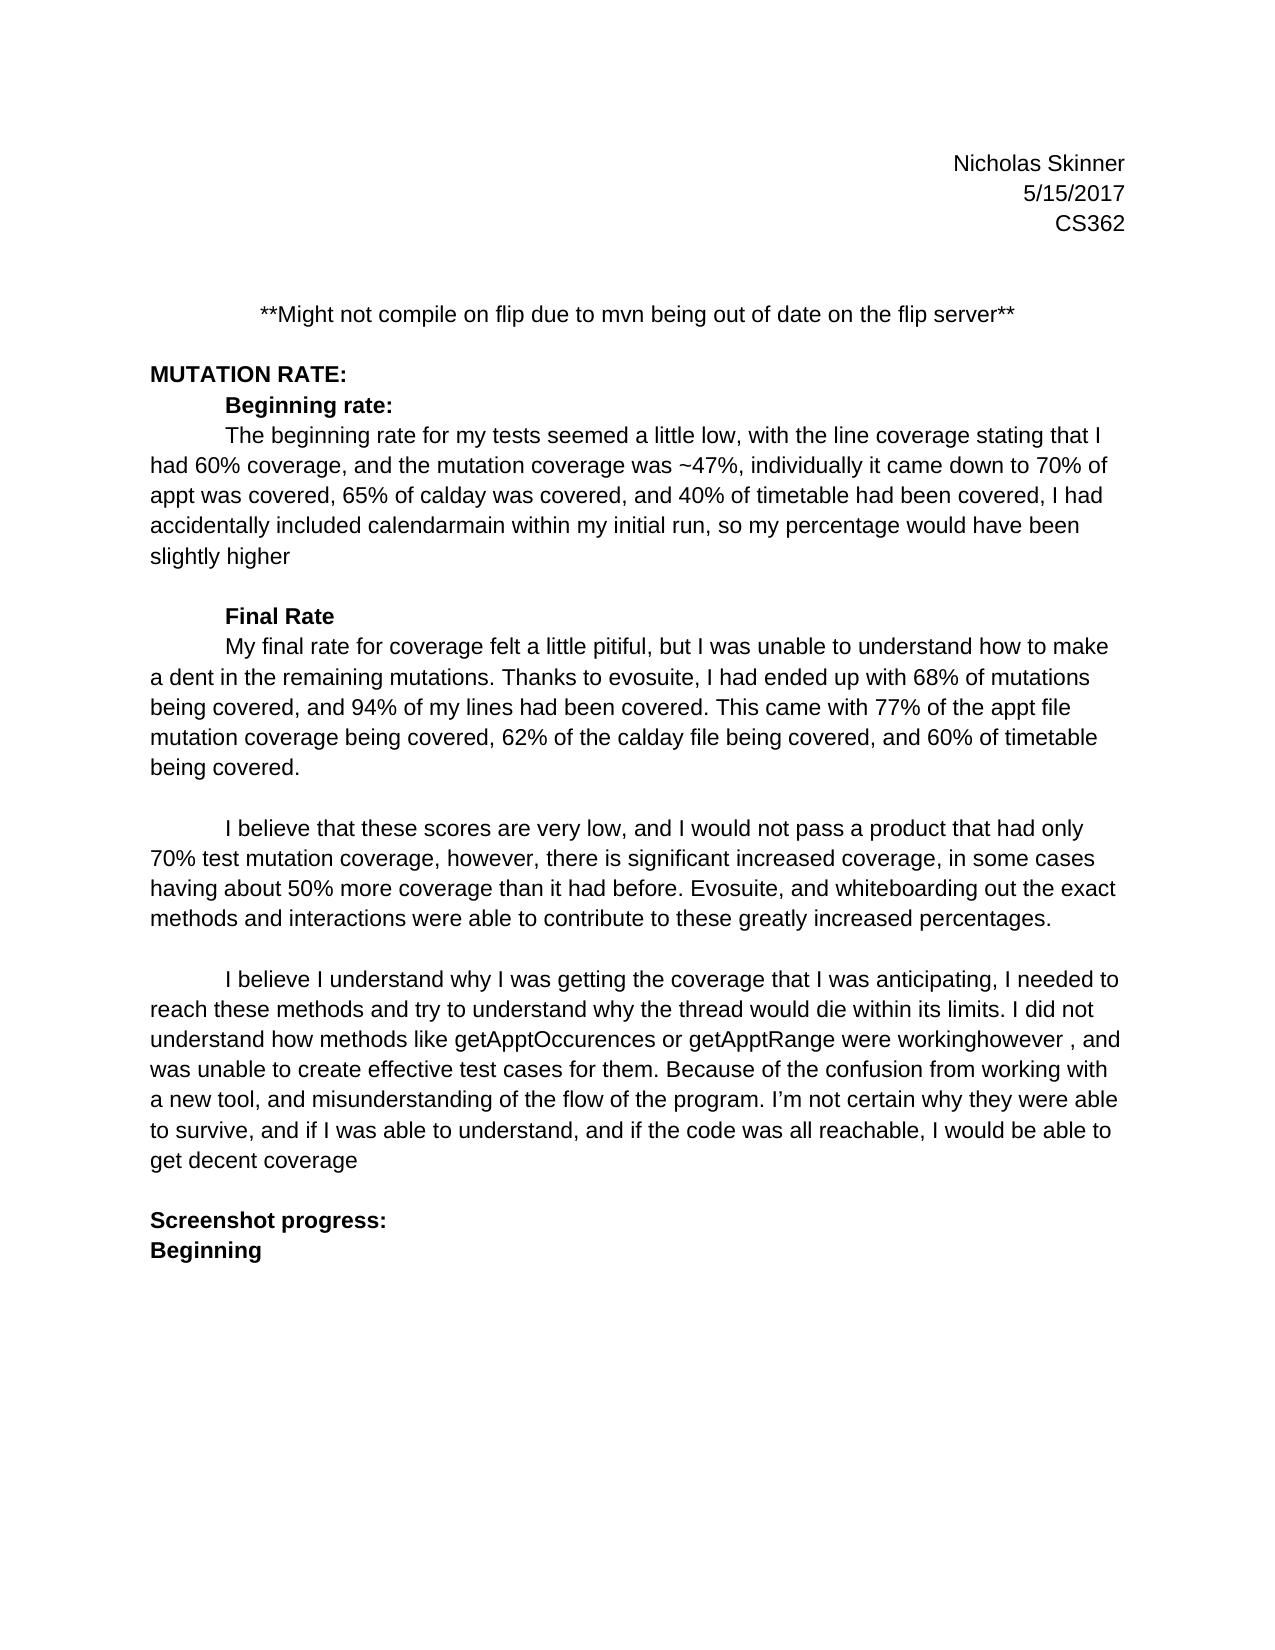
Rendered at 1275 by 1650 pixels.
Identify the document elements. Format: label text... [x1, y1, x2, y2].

text I believe that these scores are very low, and I would not pass a product that had only 70% test mutation coverage, however, there is significant increased coverage, in some cases having about 50% more coverage than it had before. Evosuite, and whiteboarding out the exact methods and interactions were able to contribute to these greatly increased percentages. [150, 814, 1125, 932]
text Final Rate [150, 603, 1125, 629]
text CS362 [150, 210, 1125, 237]
text Nicholas Skinner [150, 150, 1125, 176]
text 5/15/2017 [150, 180, 1125, 207]
text My final rate for coverage felt a little pitiful, but I was unable to understand how to make a dent in the remaining mutations. Thanks to evosuite, I had ended up with 68% of mutations being covered, and 94% of my lines had been covered. This came with 77% of the appt file mutation coverage being covered, 62% of the calday file being covered, and 60% of timetable being covered. [150, 633, 1125, 781]
text Beginning [150, 1237, 1125, 1264]
text Beginning rate: [150, 392, 1125, 418]
text **Might not compile on flip due to mvn being out of date on the flip server** [150, 301, 1125, 327]
text I believe I understand why I was getting the coverage that I was anticipating, I needed to reach these methods and try to understand why the thread would die within its limits. I did not understand how methods like getApptOccurences or getApptRange were workinghowever , and was unable to create effective test cases for them. Because of the confusion from working with a new tool, and misunderstanding of the flow of the program. I’m not certain why they were able to survive, and if I was able to understand, and if the code was all reachable, I would be able to get decent coverage [150, 966, 1125, 1173]
text MUTATION RATE: [150, 361, 1125, 388]
text The beginning rate for my tests seemed a little low, with the line coverage stating that I had 60% coverage, and the mutation coverage was ~47%, individually it came down to 70% of appt was covered, 65% of calday was covered, and 40% of timetable had been covered, I had accidentally included calendarmain within my initial run, so my percentage would have been slightly higher [150, 422, 1125, 569]
text Screenshot progress: [150, 1207, 1125, 1234]
